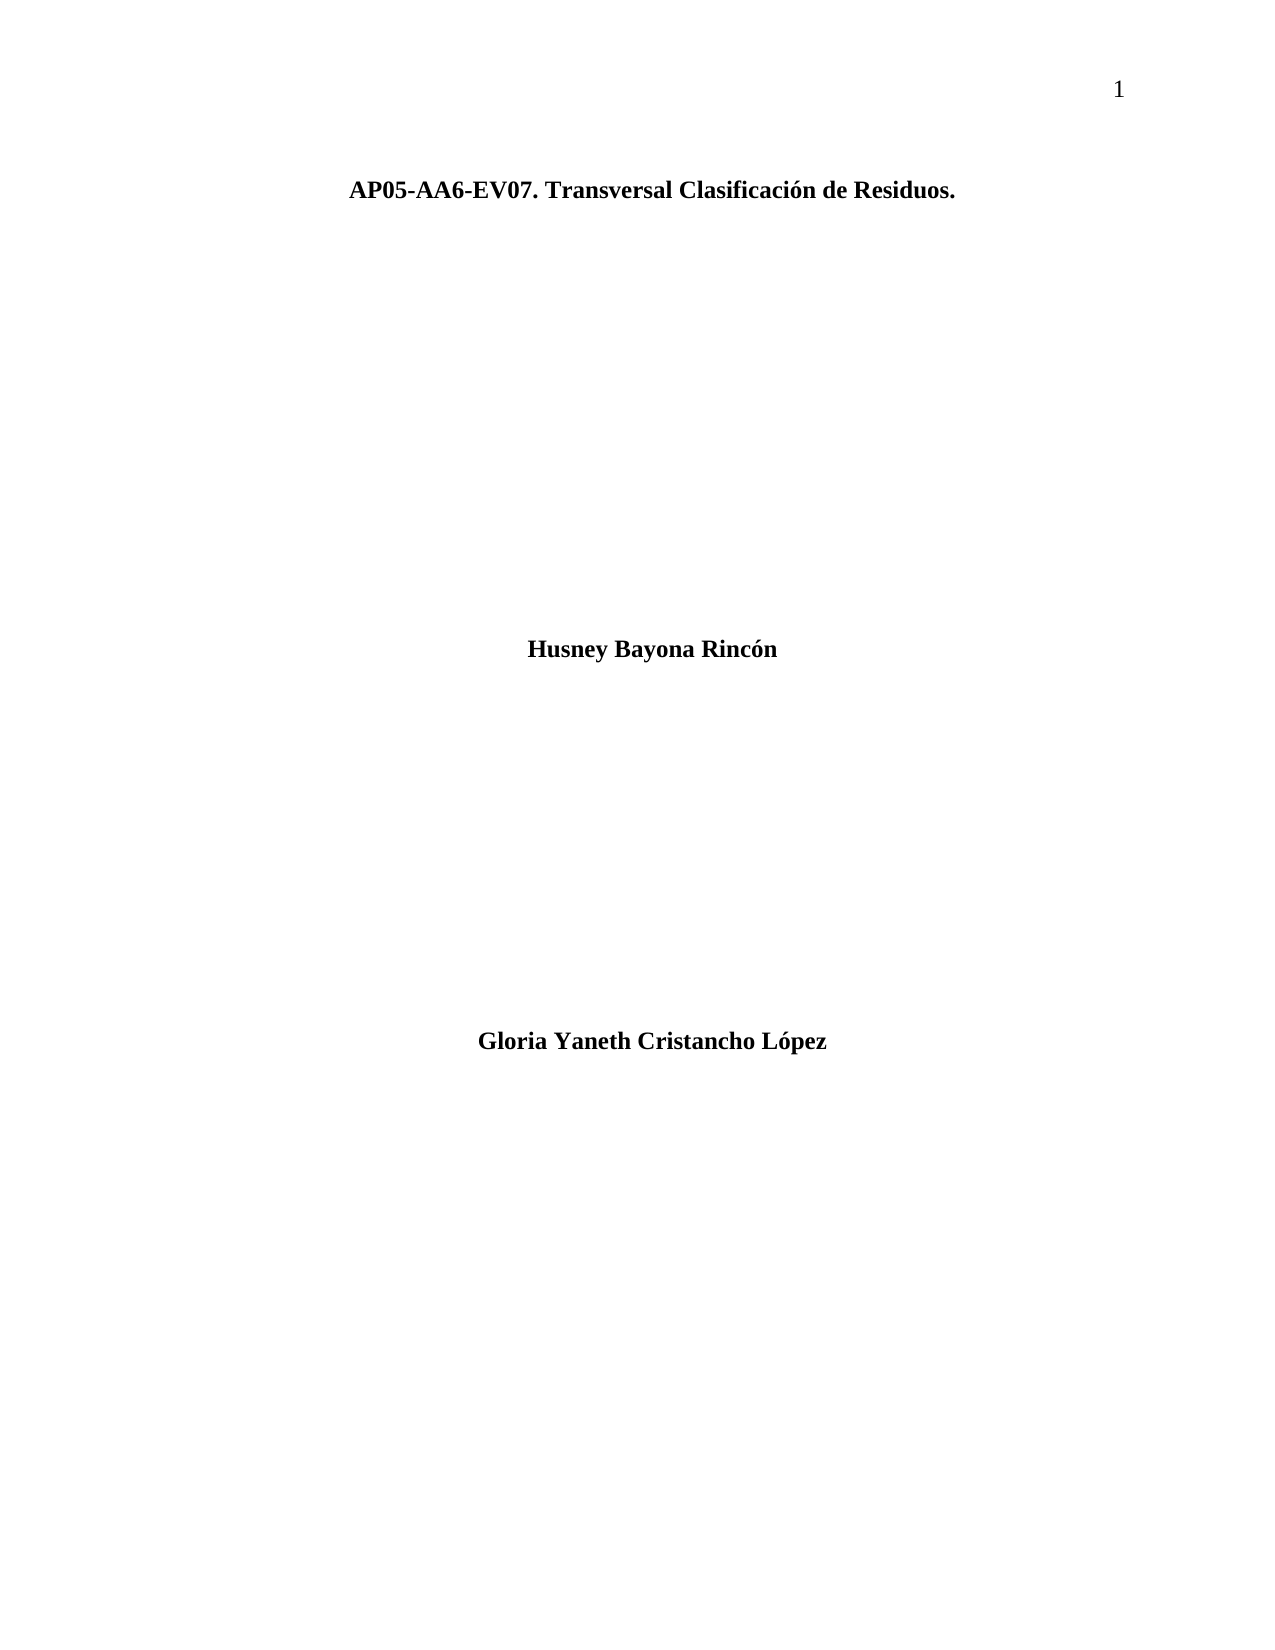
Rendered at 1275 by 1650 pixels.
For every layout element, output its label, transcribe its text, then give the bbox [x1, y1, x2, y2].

subtitle AP05-AA6-EV07. Transversal Clasificación de Residuos. [150, 175, 1125, 204]
subtitle Gloria Yaneth Cristancho López [150, 1026, 1125, 1055]
subtitle Husney Bayona Rincón [150, 634, 1125, 663]
